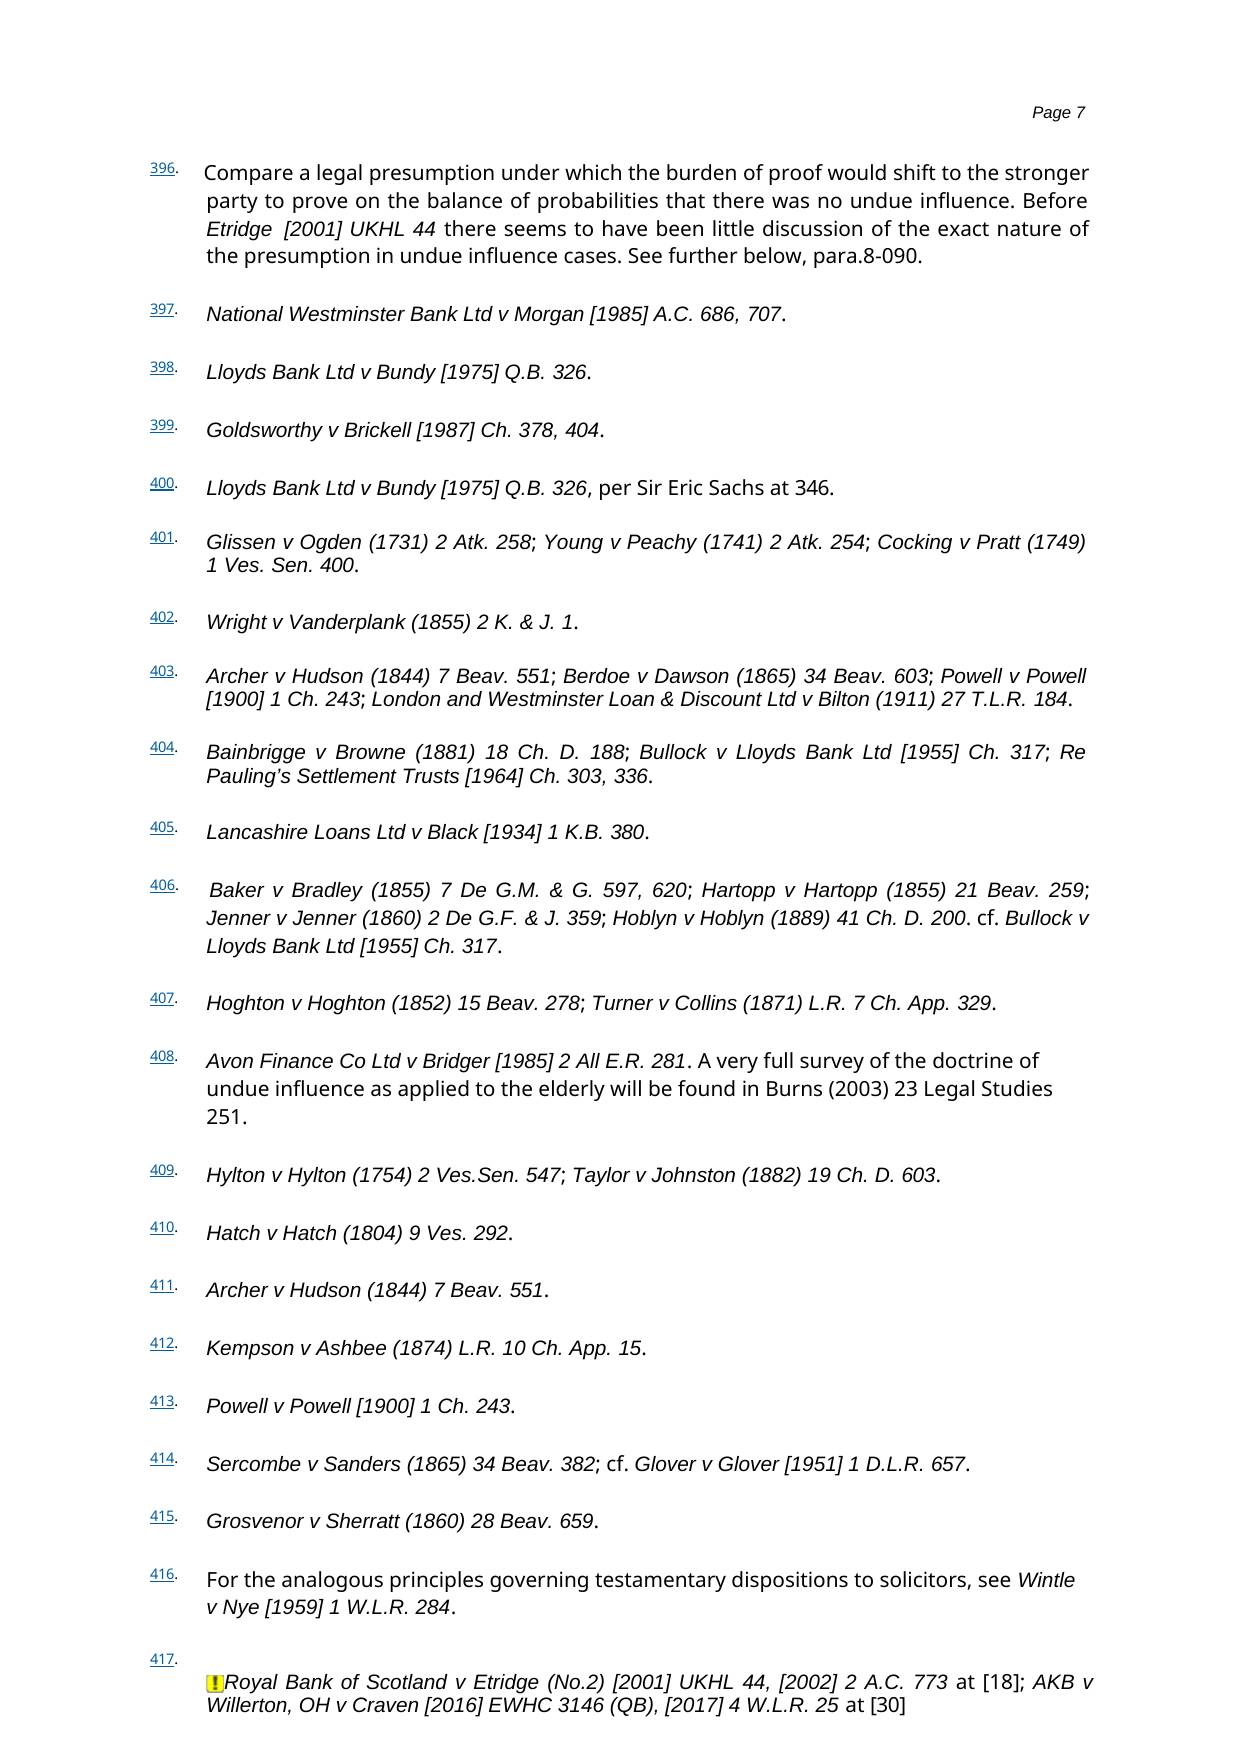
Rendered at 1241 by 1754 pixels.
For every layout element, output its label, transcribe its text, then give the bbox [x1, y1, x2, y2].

text 415. Grosvenor v Sherratt (1860) 28 Beav. 659. [150, 1506, 1107, 1535]
text 412. Kempson v Ashbee (1874) L.R. 10 Ch. App. 15. [150, 1333, 1107, 1362]
text 397. National Westminster Bank Ltd v Morgan [1985] A.C. 686, 707. [150, 299, 1107, 328]
text 416. For the analogous principles governing testamentary dispositions to solicitors, see Wintle v Nye [1959] 1 W.L.R. 284. [150, 1564, 1090, 1621]
text 396. Compare a legal presumption under which the burden of proof would shift to the stronger party to prove on the balance of probabilities that there was no undue influence. Before Etridge [2001] UKHL 44 there seems to have been little discussion of the exact nature of the presumption in undue influence cases. See further below, para.8-090. [150, 158, 1090, 270]
text 414. Sercombe v Sanders (1865) 34 Beav. 382; cf. Glover v Glover [1951] 1 D.L.R. 657. [150, 1448, 1107, 1477]
text Pauling’s Settlement Trusts [1964] Ch. 303, 336. [206, 764, 1107, 788]
text 398. Lloyds Bank Ltd v Bundy [1975] Q.B. 326. [150, 357, 1107, 386]
text 408. Avon Finance Co Ltd v Bridger [1985] 2 All E.R. 281. A very full survey of the doctrine of undue influence as applied to the elderly will be found in Burns (2003) 23 Legal Studies 251. [150, 1046, 1090, 1130]
text 411. Archer v Hudson (1844) 7 Beav. 551. [150, 1275, 1107, 1304]
text 410. Hatch v Hatch (1804) 9 Ves. 292. [150, 1217, 1107, 1246]
text 401. Glissen v Ogden (1731) 2 Atk. 258; Young v Peachy (1741) 2 Atk. 254; Cocking v Pratt (1749) [150, 530, 1107, 554]
text Willerton, OH v Craven [2016] EWHC 3146 (QB), [2017] 4 W.L.R. 25 at [30] [206, 1694, 1107, 1718]
text 406. Baker v Bradley (1855) 7 De G.M. & G. 597, 620; Hartopp v Hartopp (1855) 21 Beav. 259; Jenner v Jenner (1860) 2 De G.F. & J. 359; Hoblyn v Hoblyn (1889) 41 Ch. D. 200. cf. Bullock v Lloyds Bank Ltd [1955] Ch. 317. [150, 875, 1090, 959]
text Royal Bank of Scotland v Etridge (No.2) [2001] UKHL 44, [2002] 2 A.C. 773 at [18]; AKB v [224, 1670, 1107, 1694]
text [1900] 1 Ch. 243; London and Westminster Loan & Discount Ltd v Bilton (1911) 27 T.L.R. 184. [206, 688, 1107, 712]
text 409. Hylton v Hylton (1754) 2 Ves.Sen. 547; Taylor v Johnston (1882) 19 Ch. D. 603. [150, 1159, 1107, 1188]
text 417. [150, 1649, 183, 1668]
text 400. Lloyds Bank Ltd v Bundy [1975] Q.B. 326, per Sir Eric Sachs at 346. [150, 472, 1107, 501]
picture [206, 1675, 224, 1693]
text 399. Goldsworthy v Brickell [1987] Ch. 378, 404. [150, 415, 1107, 443]
text 404. Bainbrigge v Browne (1881) 18 Ch. D. 188; Bullock v Lloyds Bank Ltd [1955] Ch. 317; Re [150, 741, 1107, 764]
text 402. Wright v Vanderplank (1855) 2 K. & J. 1. [150, 607, 1107, 635]
list Ves. Sen. 400. [206, 554, 1107, 578]
text 403. Archer v Hudson (1844) 7 Beav. 551; Berdoe v Dawson (1865) 34 Beav. 603; Powell v Powell [150, 664, 1107, 688]
text 405. Lancashire Loans Ltd v Black [1934] 1 K.B. 380. [150, 817, 1107, 846]
text 413. Powell v Powell [1900] 1 Ch. 243. [150, 1391, 1107, 1419]
text 407. Hoghton v Hoghton (1852) 15 Beav. 278; Turner v Collins (1871) L.R. 7 Ch. App. 329. [150, 988, 1107, 1017]
